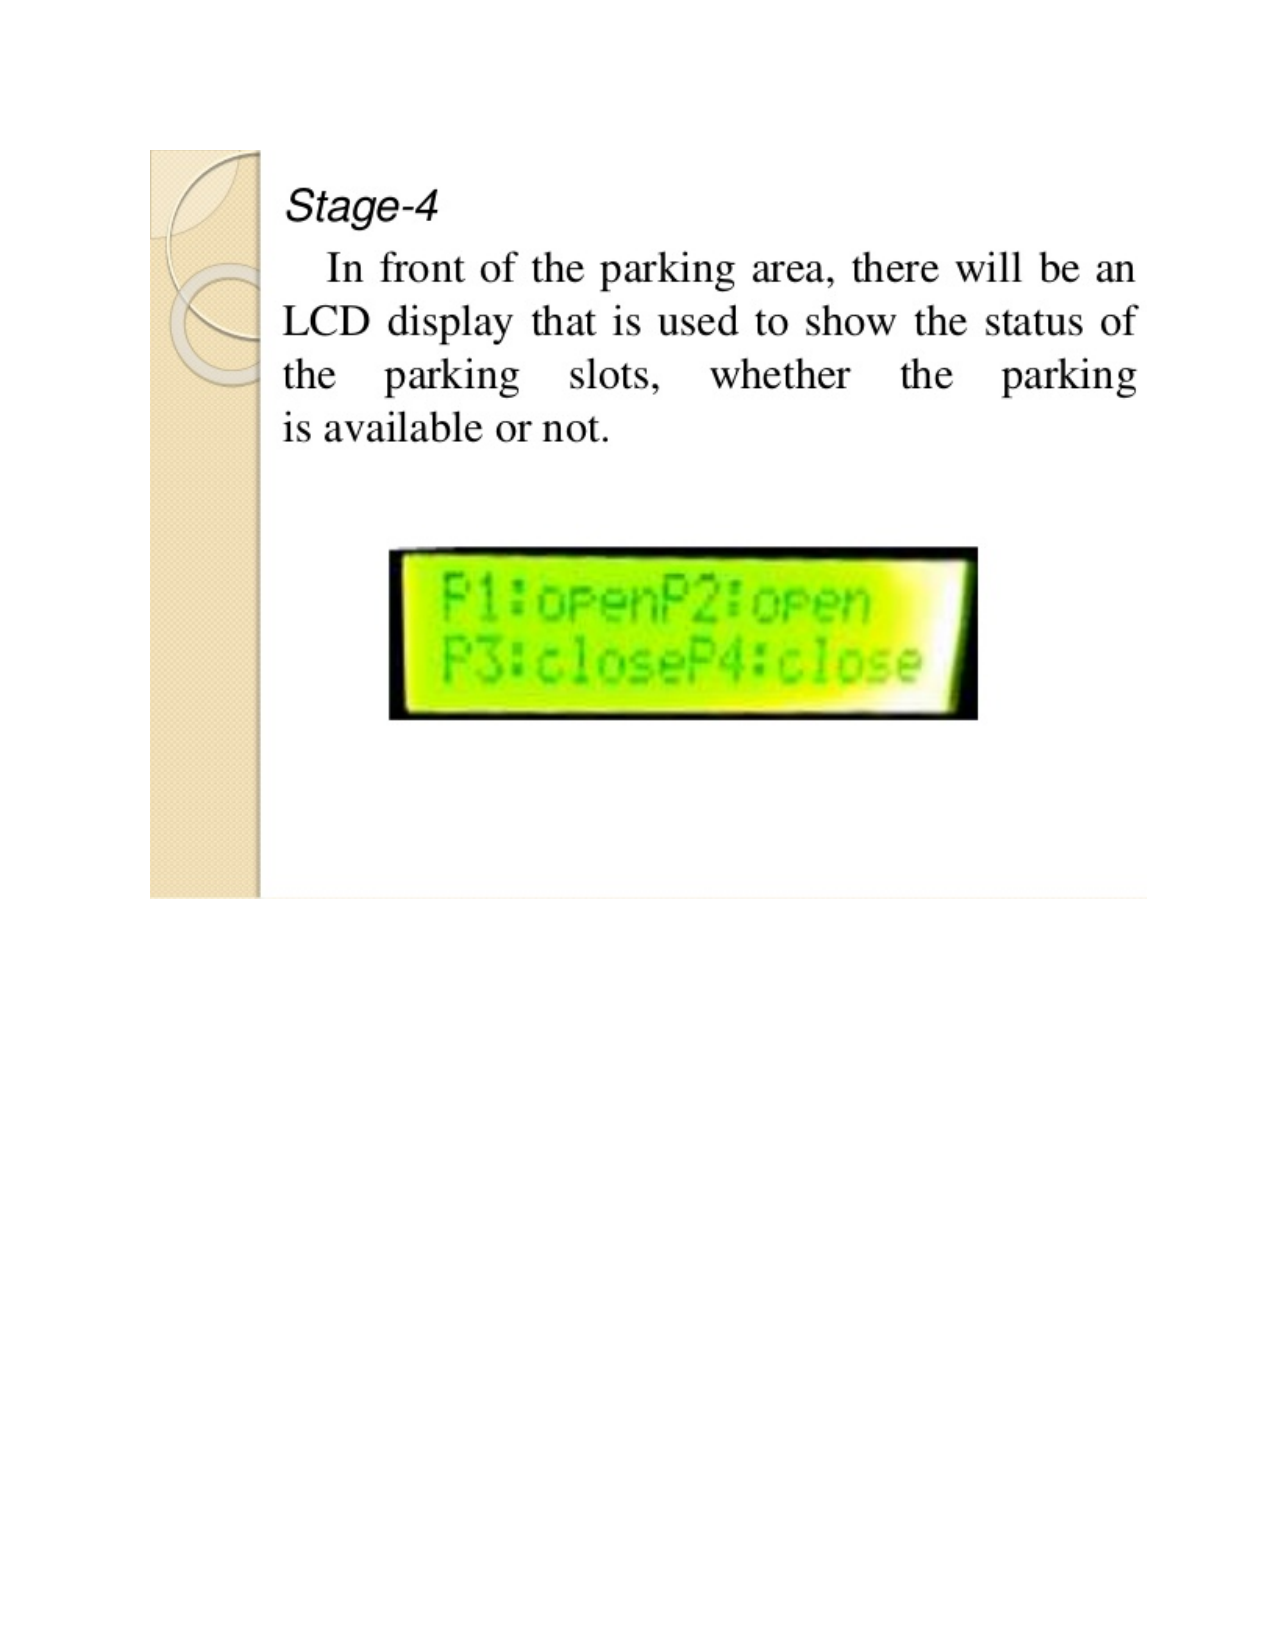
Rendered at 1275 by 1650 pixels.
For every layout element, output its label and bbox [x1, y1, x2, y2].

picture [150, 150, 1147, 899]
